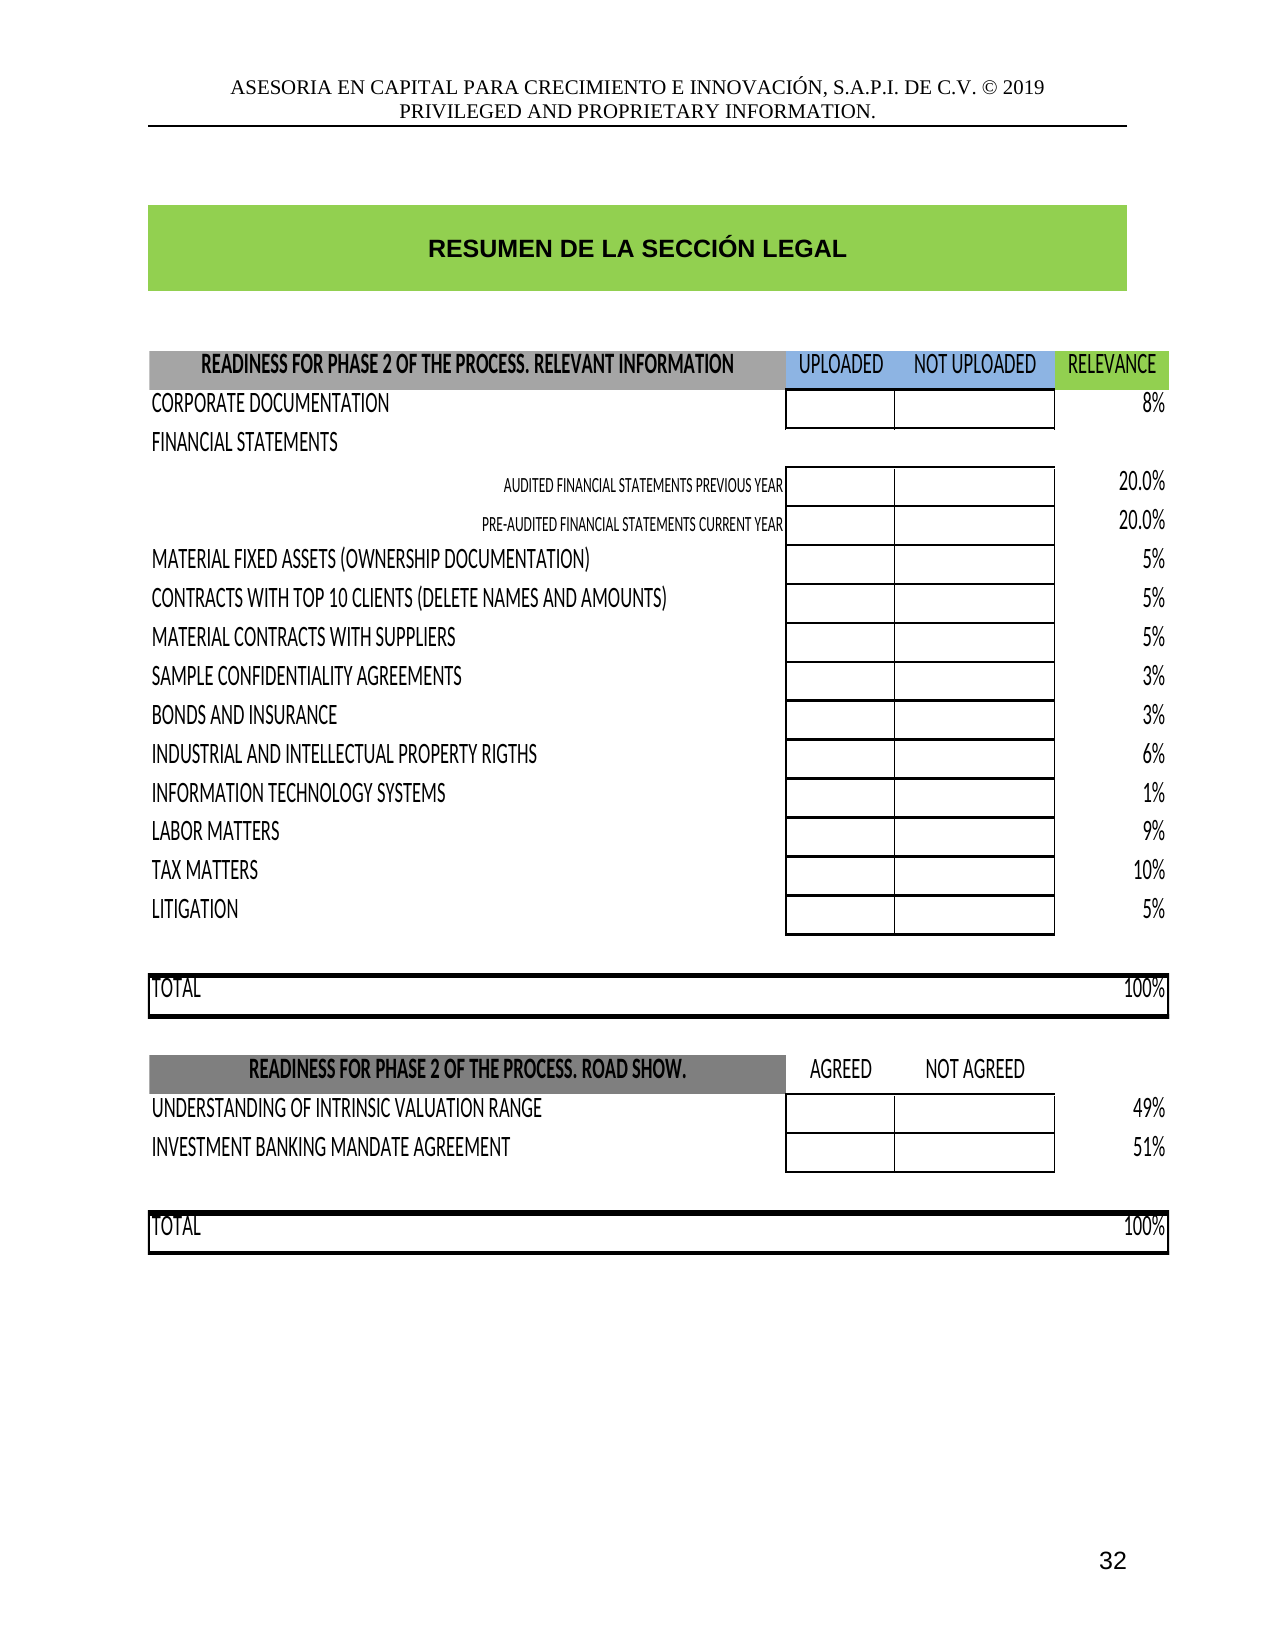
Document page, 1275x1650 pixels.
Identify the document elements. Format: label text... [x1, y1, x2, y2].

text RESUMEN DE LA SECCIÓN LEGAL [148, 234, 1127, 263]
